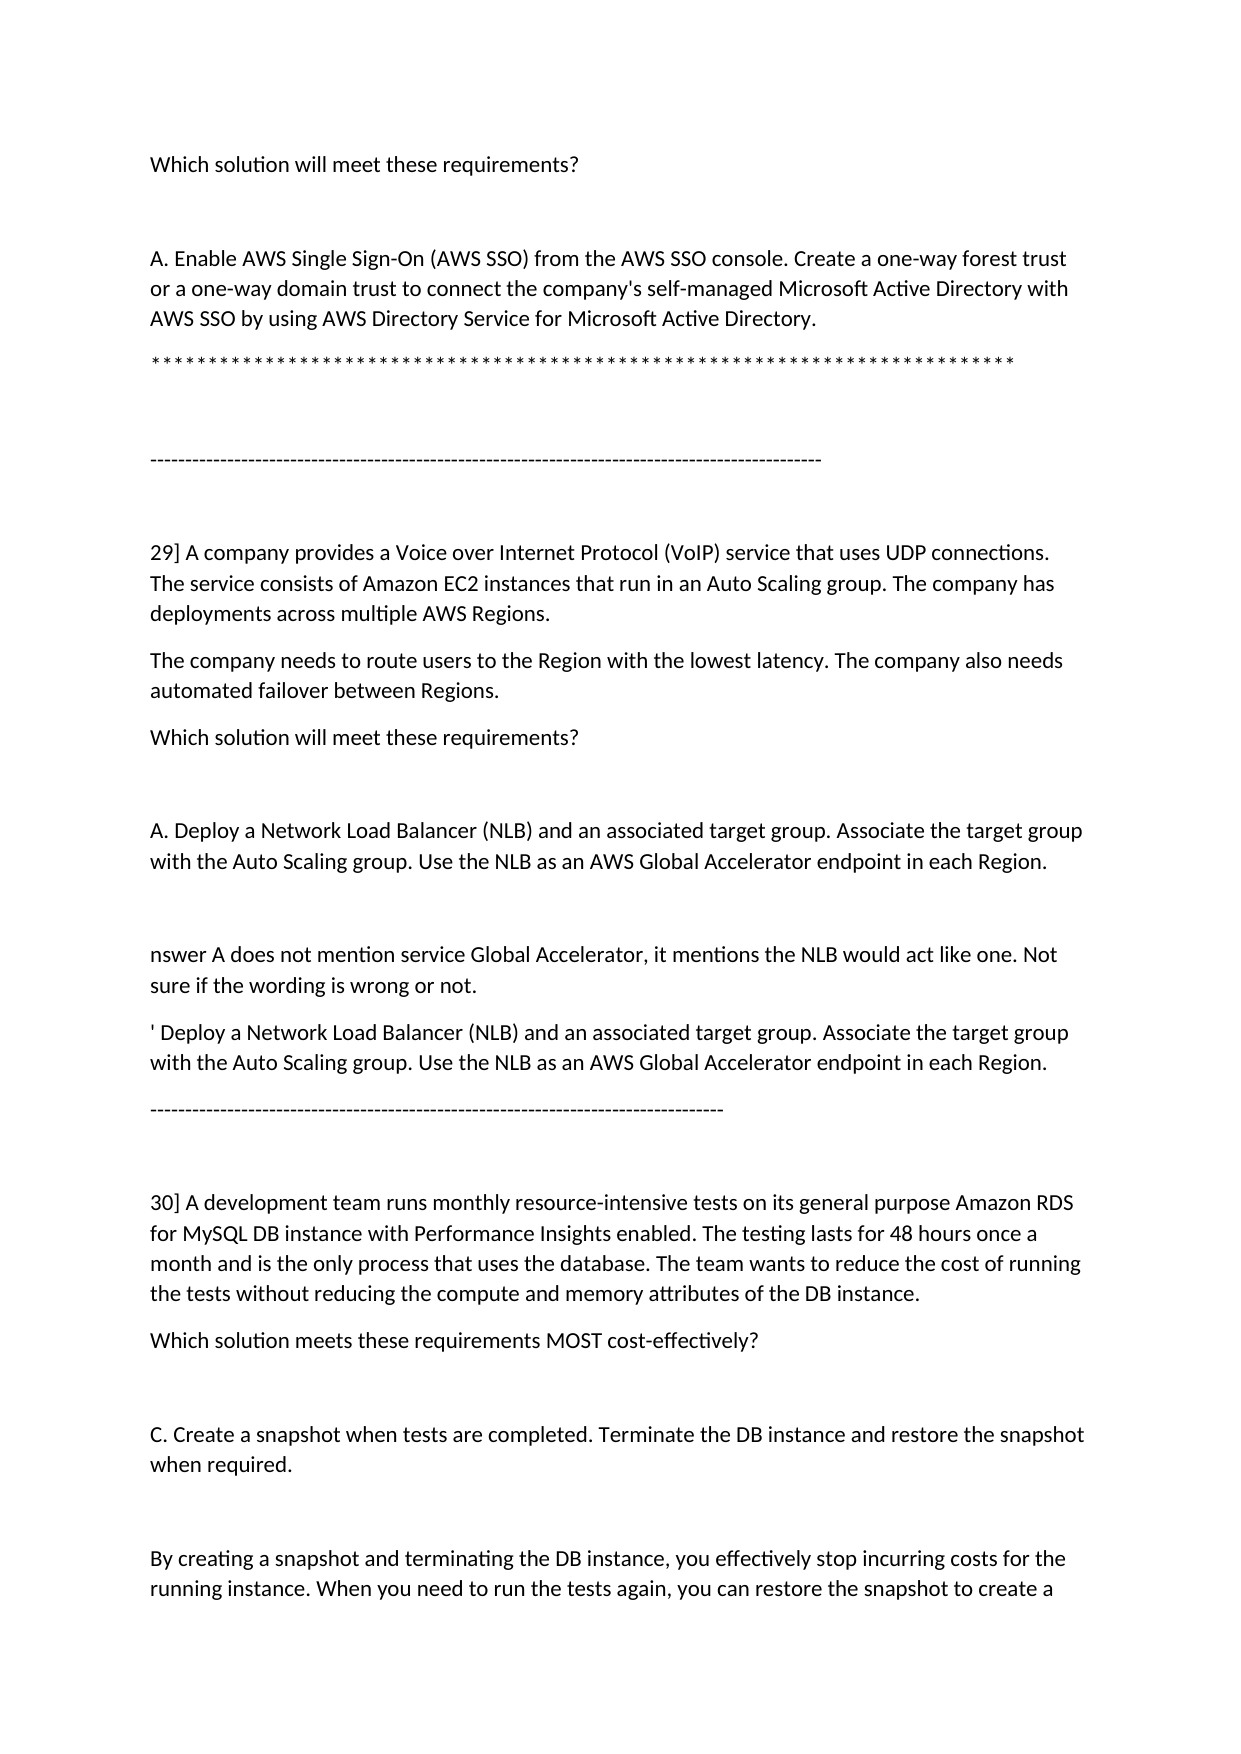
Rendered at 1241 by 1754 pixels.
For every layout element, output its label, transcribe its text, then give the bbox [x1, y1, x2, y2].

text The company needs to route users to the Region with the lowest latency. The company also needs automated failover between Regions. [150, 646, 1090, 704]
text nswer A does not mention service Global Accelerator, it mentions the NLB would act like one. Not sure if the wording is wrong or not. [150, 941, 1090, 999]
text Which solution will meet these requirements? [150, 723, 1090, 751]
text ' Deploy a Network Load Balancer (NLB) and an associated target group. Associate the target group with the Auto Scaling group. Use the NLB as an AWS Global Accelerator endpoint in each Region. [150, 1018, 1090, 1076]
text Which solution meets these requirements MOST cost-effectively? [150, 1326, 1090, 1354]
text ---------------------------------------------------------------------------------- [150, 1095, 1090, 1123]
text A. Deploy a Network Load Balancer (NLB) and an associated target group. Associate the target group with the Auto Scaling group. Use the NLB as an AWS Global Accelerator endpoint in each Region. [150, 817, 1090, 875]
text 29] A company provides a Voice over Internet Protocol (VoIP) service that uses UDP connections. The service consists of Amazon EC2 instances that run in an Auto Scaling group. The company has deployments across multiple AWS Regions. [150, 538, 1090, 627]
text Which solution will meet these requirements? [150, 150, 1090, 178]
text A. Enable AWS Single Sign-On (AWS SSO) from the AWS SSO console. Create a one-way forest trust or a one-way domain trust to connect the company's self-managed Microsoft Active Directory with AWS SSO by using AWS Directory Service for Microsoft Active Directory. [150, 244, 1090, 332]
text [150, 1544, 1090, 1602]
text 30] A development team runs monthly resource-intensive tests on its general purpose Amazon RDS for MySQL DB instance with Performance Insights enabled. The testing lasts for 48 hours once a month and is the only process that uses the database. The team wants to reduce the cost of running the tests without reducing the compute and memory attributes of the DB instance. [150, 1188, 1090, 1307]
text ------------------------------------------------------------------------------------------------ [150, 445, 1090, 473]
text C. Create a snapshot when tests are completed. Terminate the DB instance and restore the snapshot when required. [150, 1420, 1090, 1478]
text **************************************************************************** [150, 351, 1090, 379]
